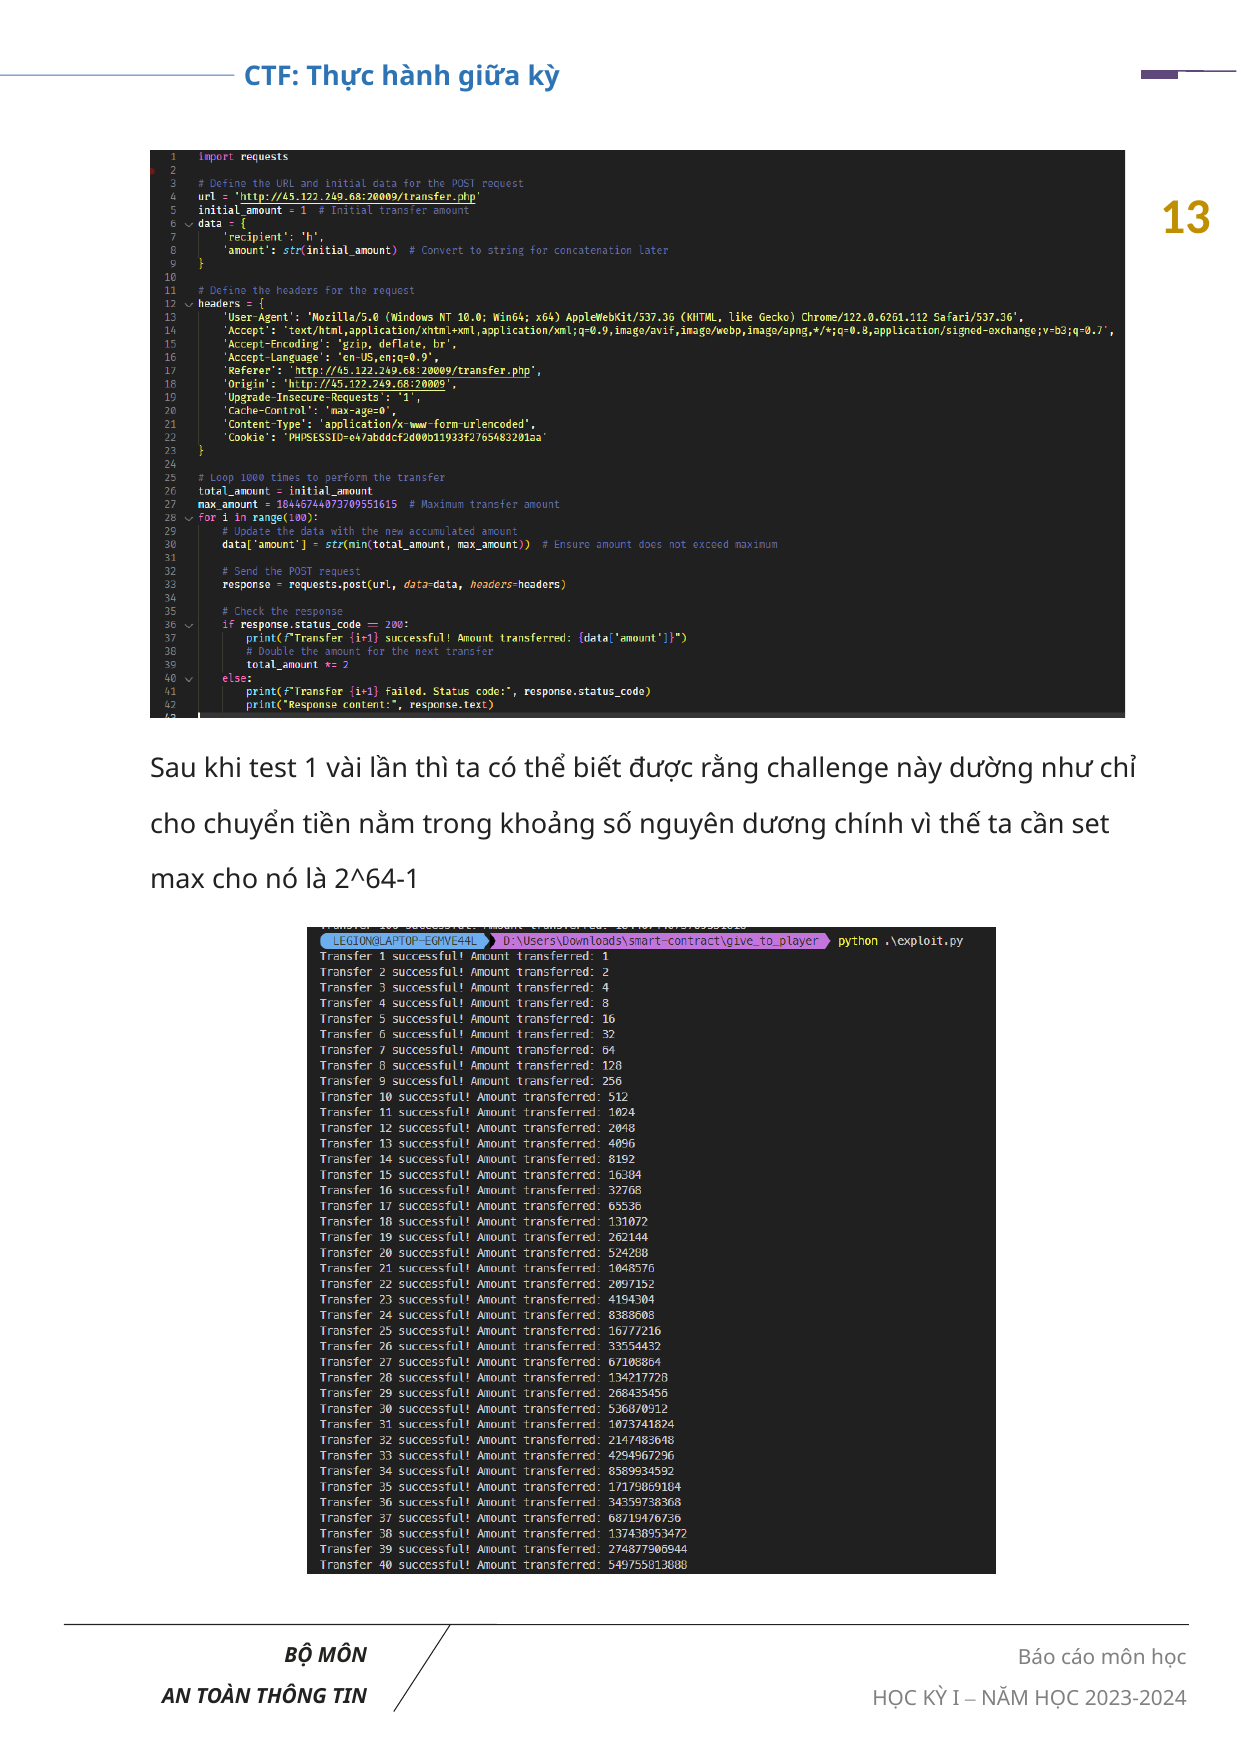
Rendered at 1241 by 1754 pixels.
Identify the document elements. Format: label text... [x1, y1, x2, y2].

picture [307, 927, 996, 1574]
text Sau khi test 1 vài lần thì ta có thể biết được rằng challenge này dường như chỉ cho chuyển tiền nằm trong khoảng số nguyên dương chính vì thế ta cần set max cho nó là 2^64-1 [150, 749, 1153, 896]
picture [150, 150, 1125, 718]
